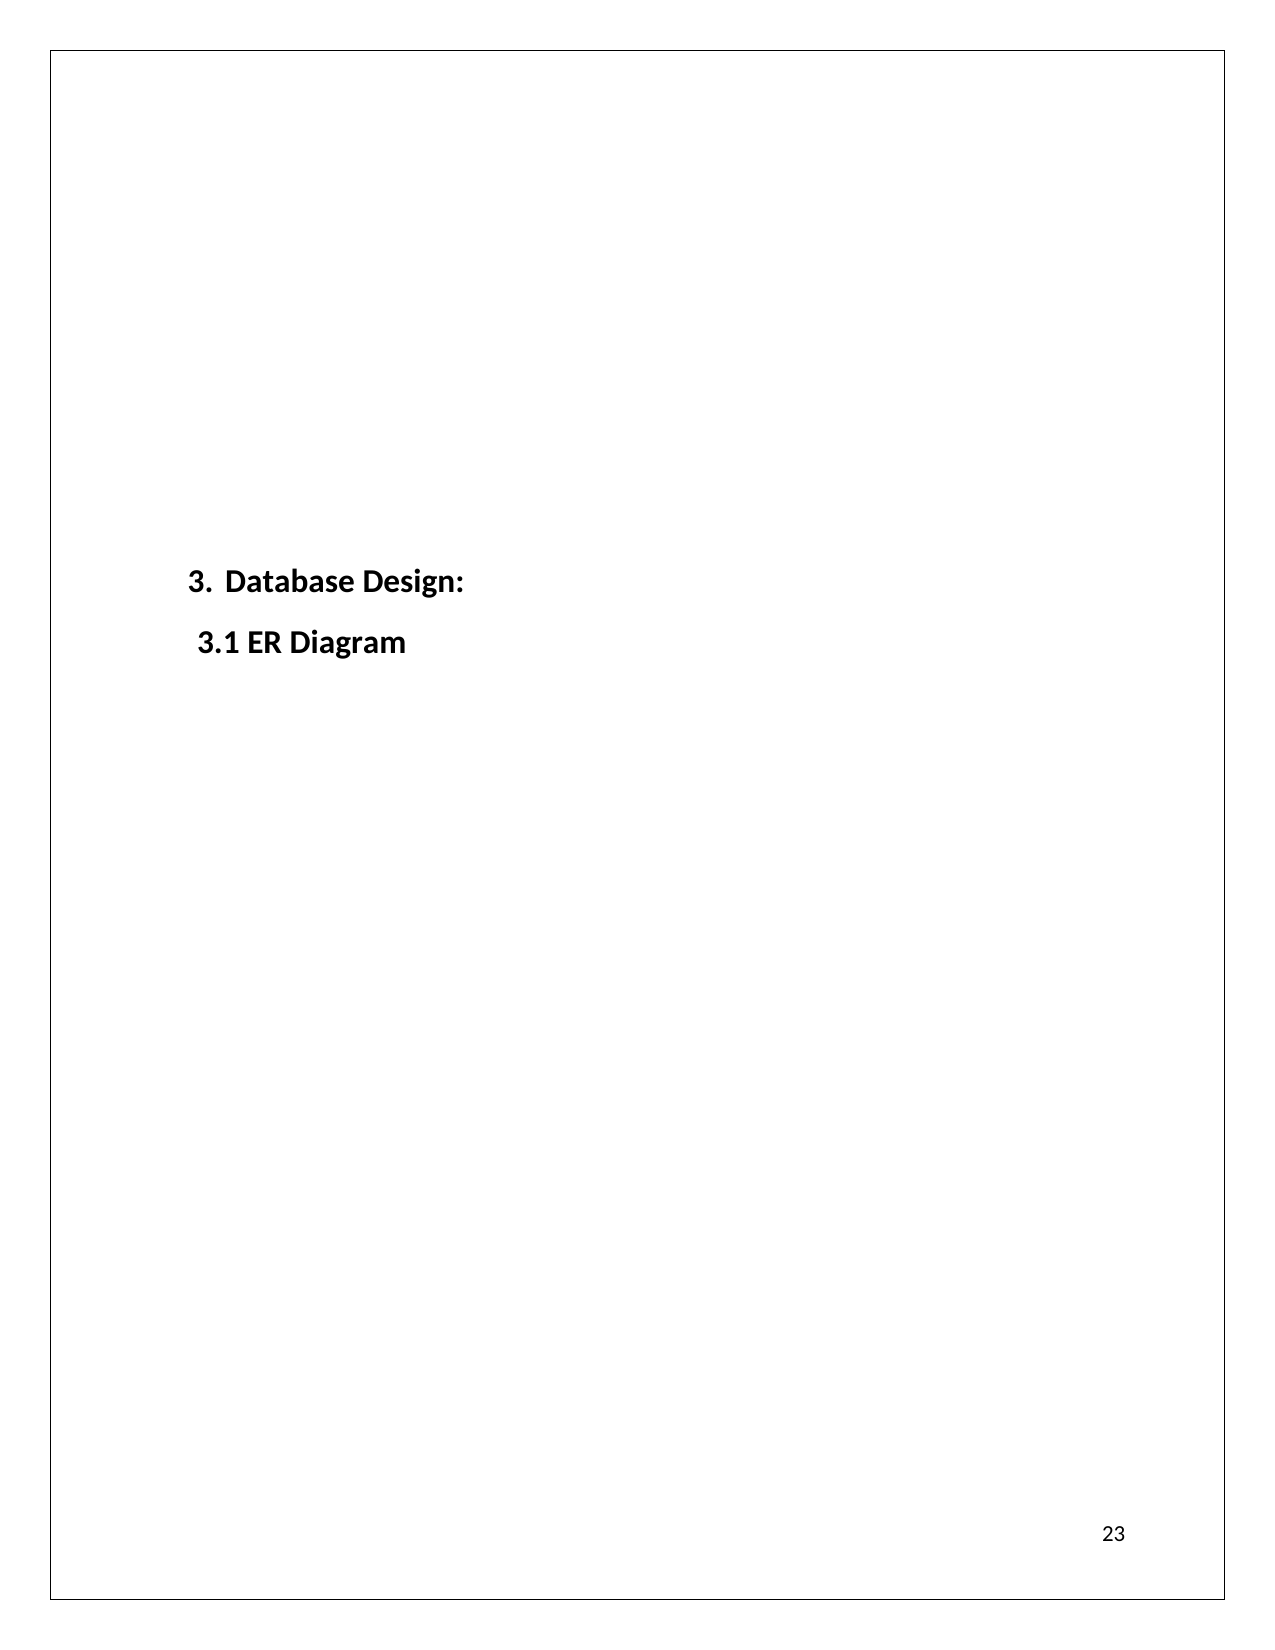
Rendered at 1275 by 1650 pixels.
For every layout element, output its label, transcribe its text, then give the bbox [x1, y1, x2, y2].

list Database Design: [187, 561, 1125, 601]
list 3.1 ER Diagram [197, 622, 1125, 662]
